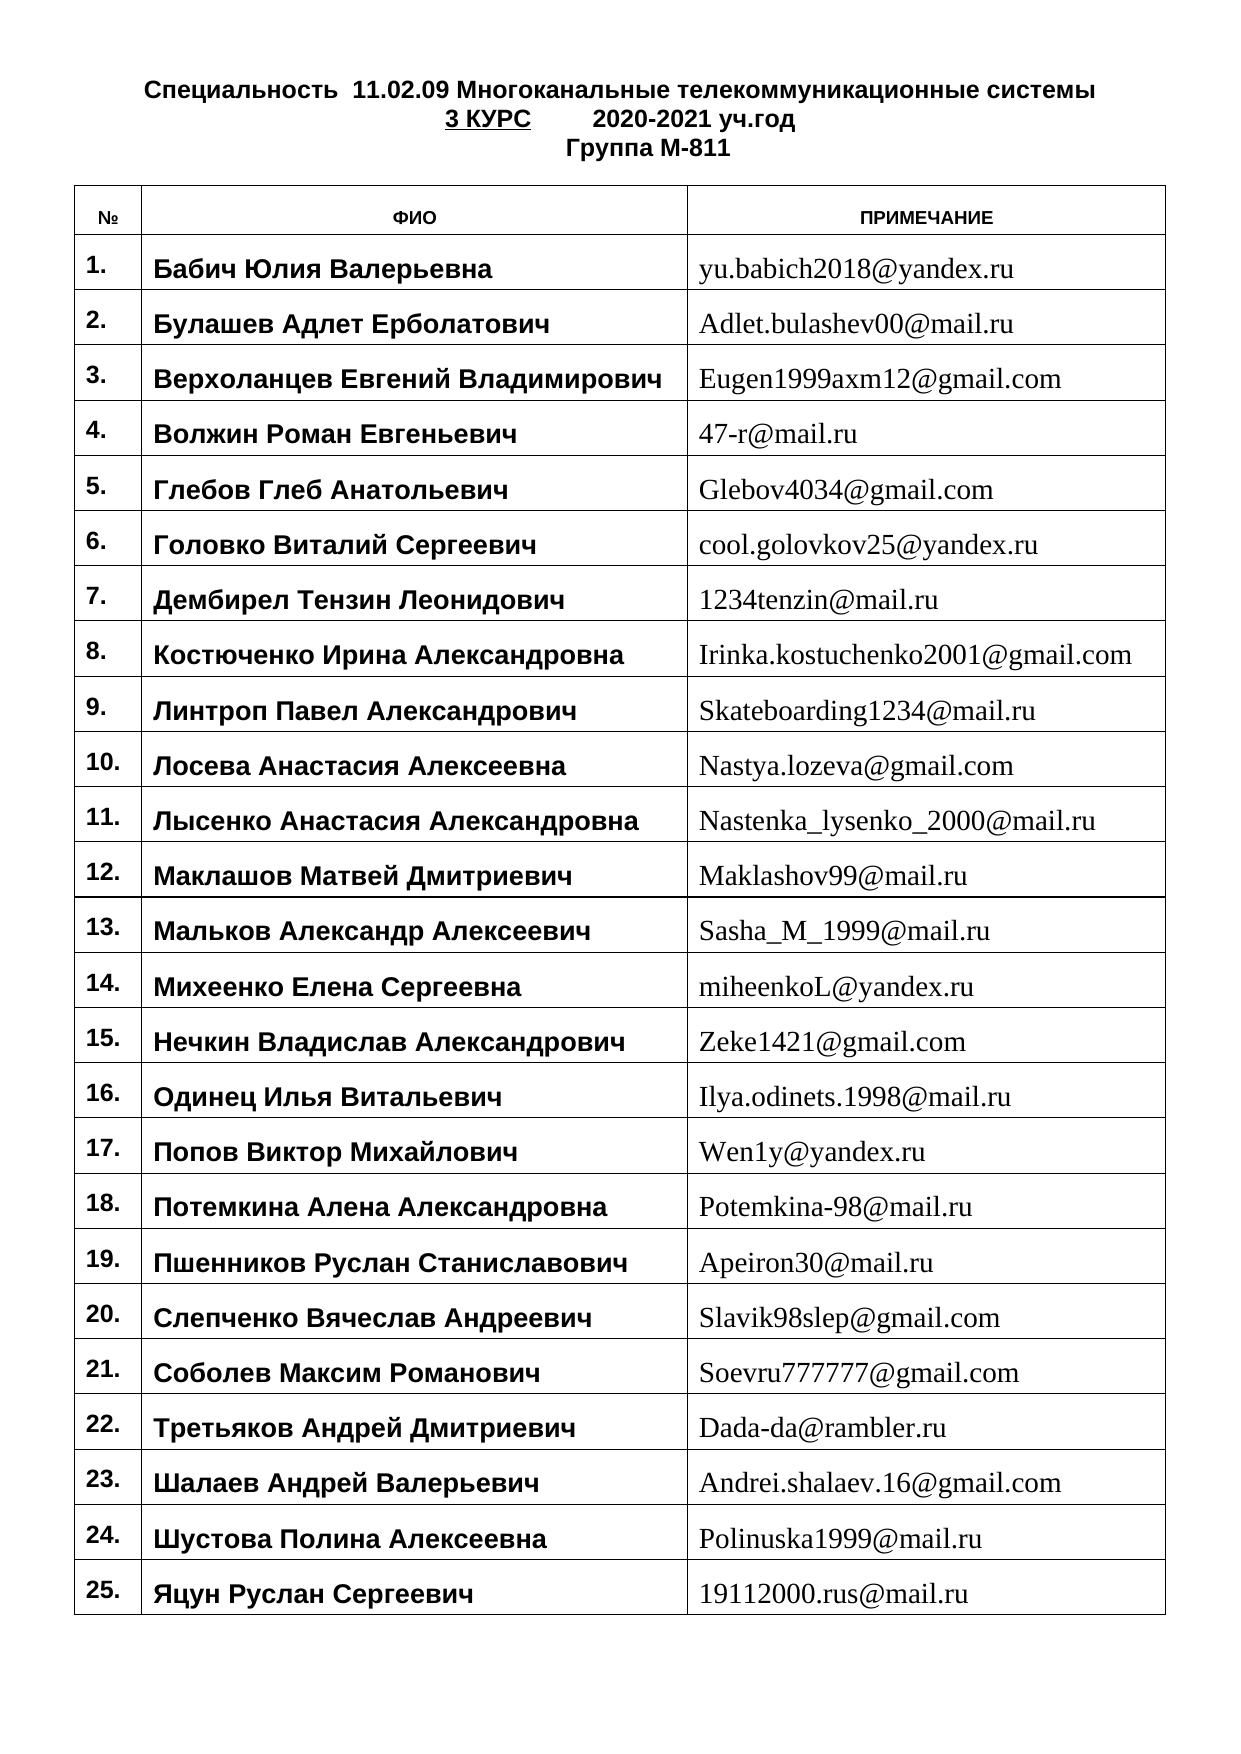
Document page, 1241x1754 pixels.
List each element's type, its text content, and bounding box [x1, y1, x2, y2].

table_cell Nastya.lozeva@gmail.com [688, 732, 1165, 786]
table_cell Ilya.odinets.1998@mail.ru [688, 1063, 1165, 1117]
table_cell [75, 953, 141, 1007]
table_cell yu.babich2018@yandex.ru [688, 235, 1165, 289]
table_cell Мальков Александр Алексеевич [142, 898, 687, 952]
table_cell [75, 1394, 141, 1448]
table_cell [75, 677, 141, 731]
table_cell Потемкина Алена Александровна [142, 1174, 687, 1228]
table_cell Skateboarding1234@mail.ru [688, 677, 1165, 731]
table_cell Лысенко Анастасия Александровна [142, 787, 687, 841]
table_cell Костюченко Ирина Александровна [142, 621, 687, 676]
table_cell Zeke1421@gmail.com [688, 1008, 1165, 1062]
table_cell miheenkoL@yandex.ru [688, 953, 1165, 1007]
table_cell [75, 898, 141, 952]
table_cell 19112000.rus@mail.ru [688, 1560, 1165, 1614]
text Специальность 11.02.09 Многоканальные телекоммуникационные системы [75, 75, 1165, 104]
table_cell Бабич Юлия Валерьевна [142, 235, 687, 289]
table_header ПРИМЕЧАНИЕ [688, 186, 1165, 234]
table_cell [75, 290, 141, 344]
table_cell [75, 1229, 141, 1283]
table_cell Irinka.kostuchenko2001@gmail.com [688, 621, 1165, 676]
table_cell [75, 456, 141, 510]
table_cell Potemkina-98@mail.ru [688, 1174, 1165, 1228]
table_cell Одинец Илья Витальевич [142, 1063, 687, 1117]
table_cell Соболев Максим Романович [142, 1339, 687, 1393]
table_cell Пшенников Руслан Станиславович [142, 1229, 687, 1283]
table_cell Нечкин Владислав Александрович [142, 1008, 687, 1062]
table_cell Михеенко Елена Сергеевна [142, 953, 687, 1007]
table_cell [75, 621, 141, 676]
table_cell Eugen1999axm12@gmail.com [688, 345, 1165, 399]
table_header ФИО [142, 186, 687, 234]
text Группа М-811 [131, 132, 1165, 161]
table_cell [75, 1118, 141, 1172]
table_cell [75, 1450, 141, 1504]
table_cell Третьяков Андрей Дмитриевич [142, 1394, 687, 1448]
table_cell [75, 345, 141, 399]
table_cell Волжин Роман Евгеньевич [142, 401, 687, 455]
table_cell Глебов Глеб Анатольевич [142, 456, 687, 510]
table_cell [75, 842, 141, 896]
table_cell cool.golovkov25@yandex.ru [688, 511, 1165, 565]
table_cell Sasha_M_1999@mail.ru [688, 898, 1165, 952]
table_cell [75, 1284, 141, 1338]
table_cell [75, 1339, 141, 1393]
table_cell 1234tenzin@mail.ru [688, 566, 1165, 620]
table_cell [75, 1174, 141, 1228]
table_cell Soevru777777@gmail.com [688, 1339, 1165, 1393]
table_cell Яцун Руслан Сергеевич [142, 1560, 687, 1614]
table_cell Adlet.bulashev00@mail.ru [688, 290, 1165, 344]
table_cell Шустова Полина Алексеевна [142, 1505, 687, 1559]
table_cell Верхоланцев Евгений Владимирович [142, 345, 687, 399]
table_cell [75, 511, 141, 565]
table_cell Glebov4034@gmail.com [688, 456, 1165, 510]
table_cell Slavik98slep@gmail.com [688, 1284, 1165, 1338]
table_cell Линтроп Павел Александрович [142, 677, 687, 731]
table_cell [75, 1008, 141, 1062]
table_cell [75, 732, 141, 786]
table_cell Polinuska1999@mail.ru [688, 1505, 1165, 1559]
table_cell Головко Виталий Сергеевич [142, 511, 687, 565]
table_cell Маклашов Матвей Дмитриевич [142, 842, 687, 896]
table_cell Слепченко Вячеслав Андреевич [142, 1284, 687, 1338]
table_cell Andrei.shalaev.16@gmail.com [688, 1450, 1165, 1504]
table_cell [75, 401, 141, 455]
table_cell Nastenka_lysenko_2000@mail.ru [688, 787, 1165, 841]
table_cell Apeiron30@mail.ru [688, 1229, 1165, 1283]
table_cell Шалаев Андрей Валерьевич [142, 1450, 687, 1504]
table_cell [75, 566, 141, 620]
table_cell Булашев Адлет Ерболатович [142, 290, 687, 344]
table_cell [75, 1505, 141, 1559]
text 3 КУРС 2020-2021 уч.год [75, 104, 1165, 132]
table_cell Попов Виктор Михайлович [142, 1118, 687, 1172]
table_cell Wen1y@yandex.ru [688, 1118, 1165, 1172]
table_cell [75, 787, 141, 841]
table_cell [75, 235, 141, 289]
table_cell Maklashov99@mail.ru [688, 842, 1165, 896]
table_cell Dada-da@rambler.ru [688, 1394, 1165, 1448]
table_cell Дембирел Тензин Леонидович [142, 566, 687, 620]
table_header № [75, 186, 141, 234]
table_cell Лосева Анастасия Алексеевна [142, 732, 687, 786]
table_cell [75, 1063, 141, 1117]
table_cell [75, 1560, 141, 1614]
table_cell 47-r@mail.ru [688, 401, 1165, 455]
